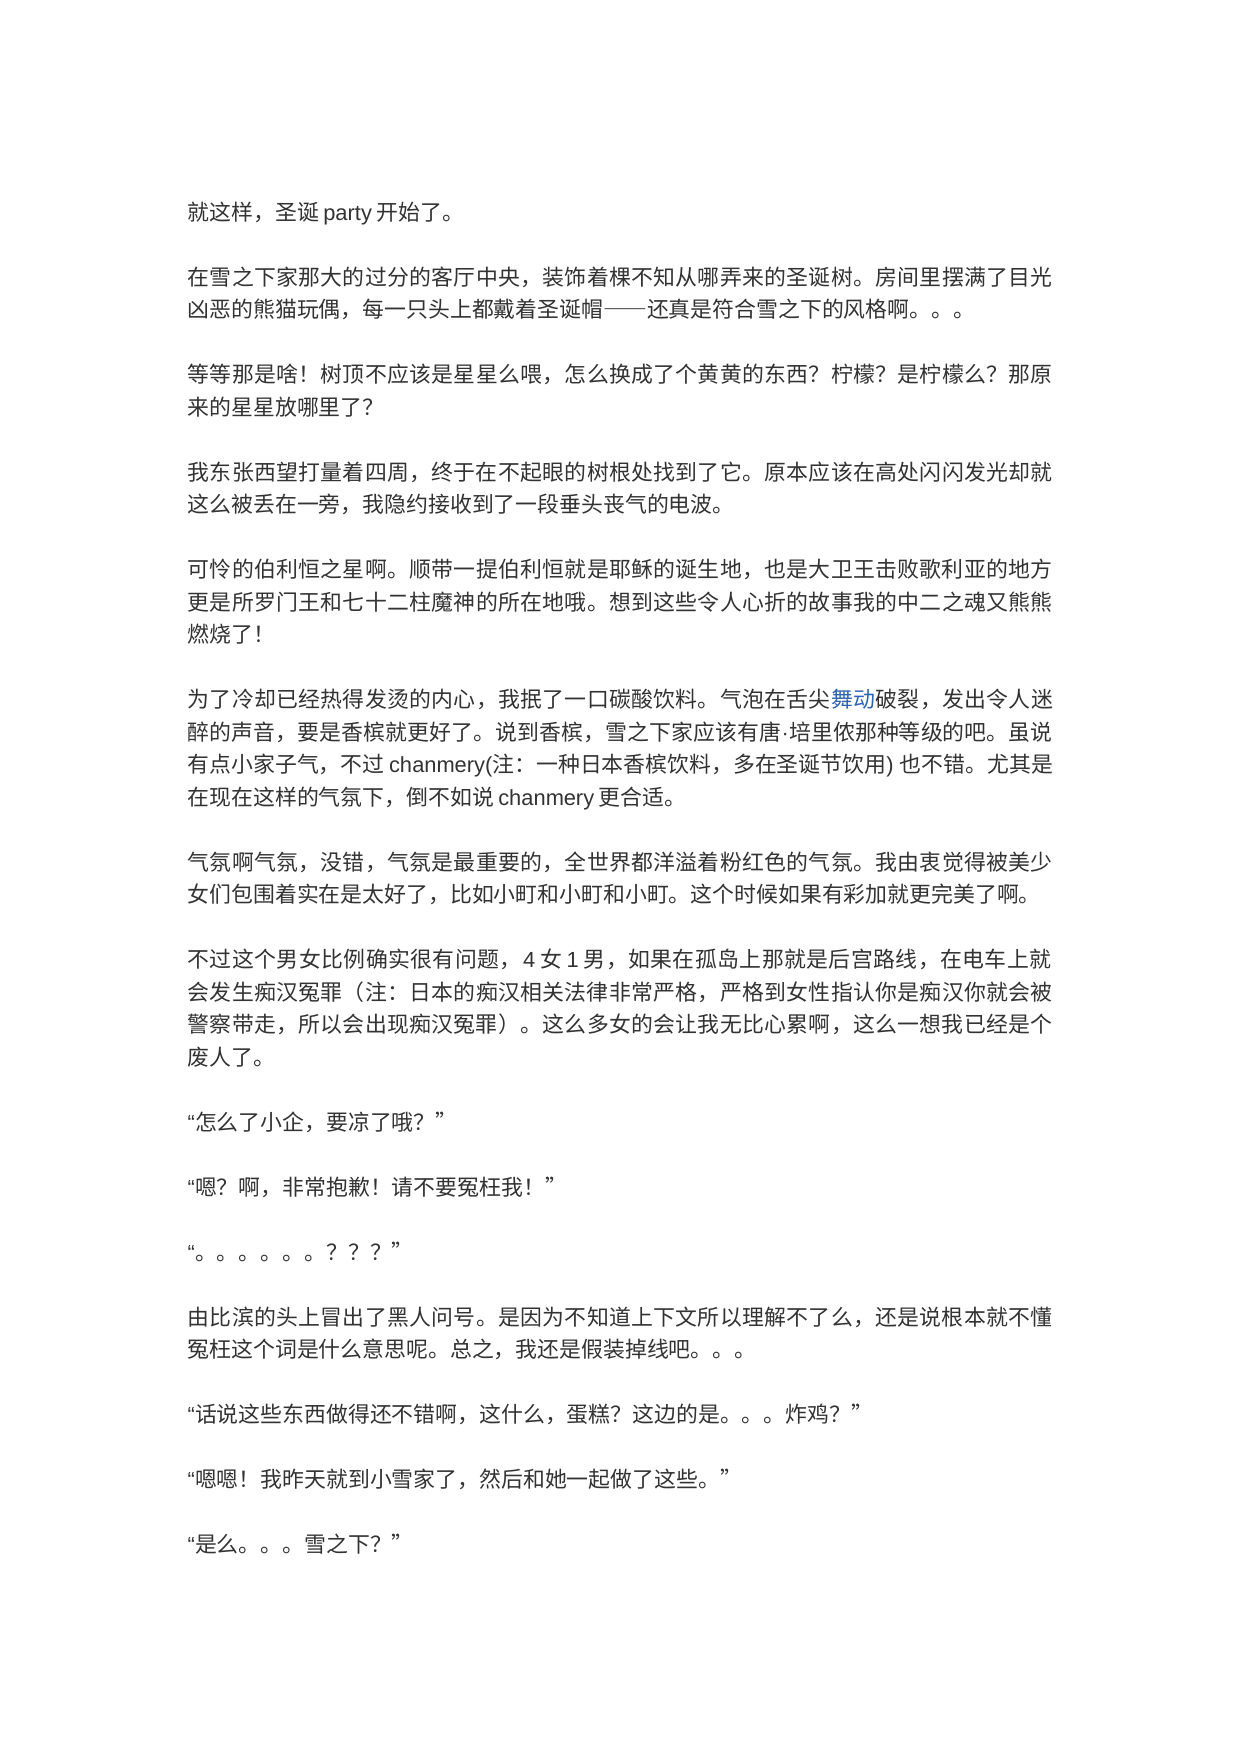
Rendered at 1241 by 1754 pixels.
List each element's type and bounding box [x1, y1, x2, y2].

list [187, 259, 1053, 1559]
list [187, 162, 1053, 227]
